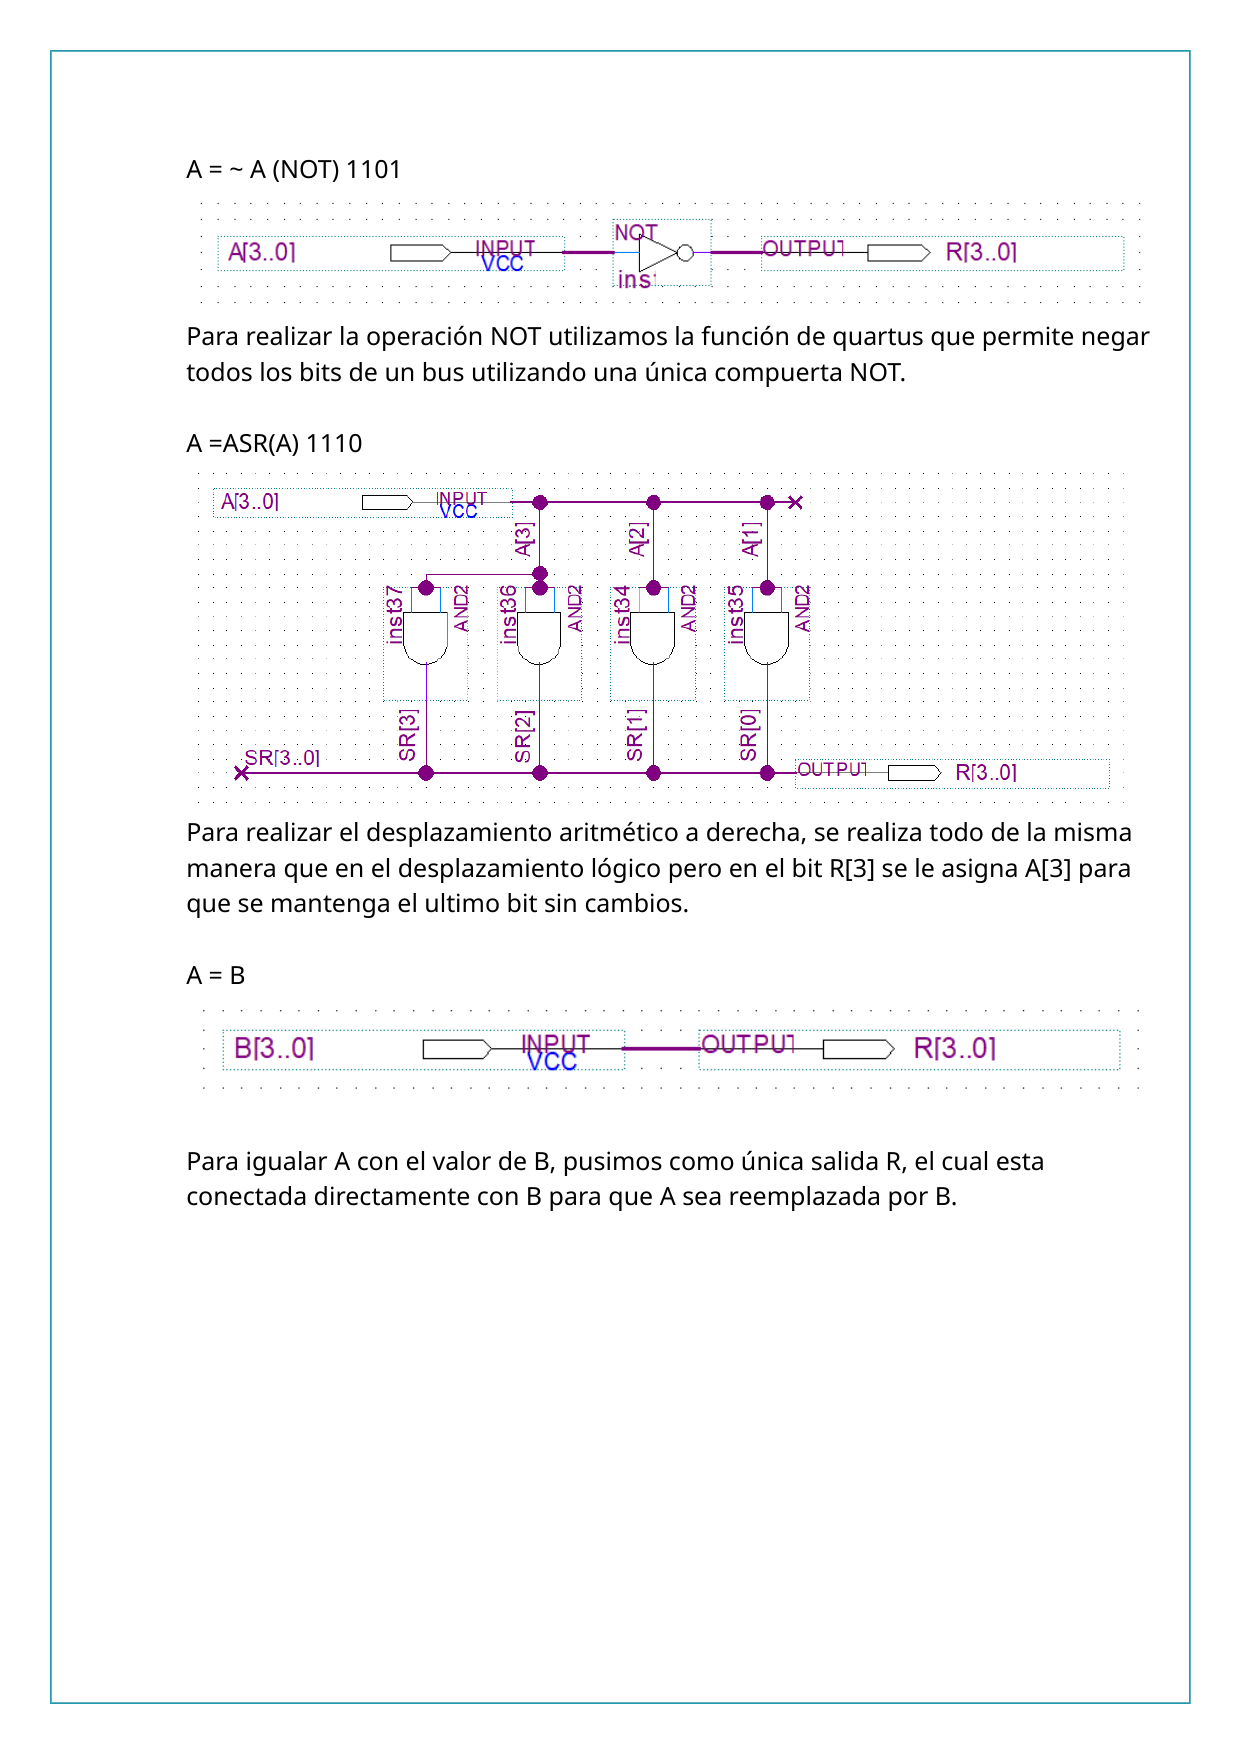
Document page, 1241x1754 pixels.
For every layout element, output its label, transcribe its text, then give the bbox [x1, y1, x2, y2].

text A =ASR(A) 1110 [186, 426, 1167, 460]
text Para realizar el desplazamiento aritmético a derecha, se realiza todo de la misma manera que en el desplazamiento lógico pero en el bit R[3] se le asigna A[3] para que se mantenga el ultimo bit sin cambios. [186, 815, 1167, 920]
text Para igualar A con el valor de B, pusimos como única salida R, el cual esta conectada directamente con B para que A sea reemplazada por B. [186, 1143, 1167, 1213]
text Para realizar la operación NOT utilizamos la función de quartus que permite negar todos los bits de un bus utilizando una única compuerta NOT. [186, 319, 1167, 388]
picture [186, 993, 1156, 1106]
picture [186, 187, 1155, 318]
text A = ~ A (NOT) 1101 [186, 152, 1167, 186]
picture [186, 462, 1134, 814]
text A = B [186, 958, 1167, 992]
